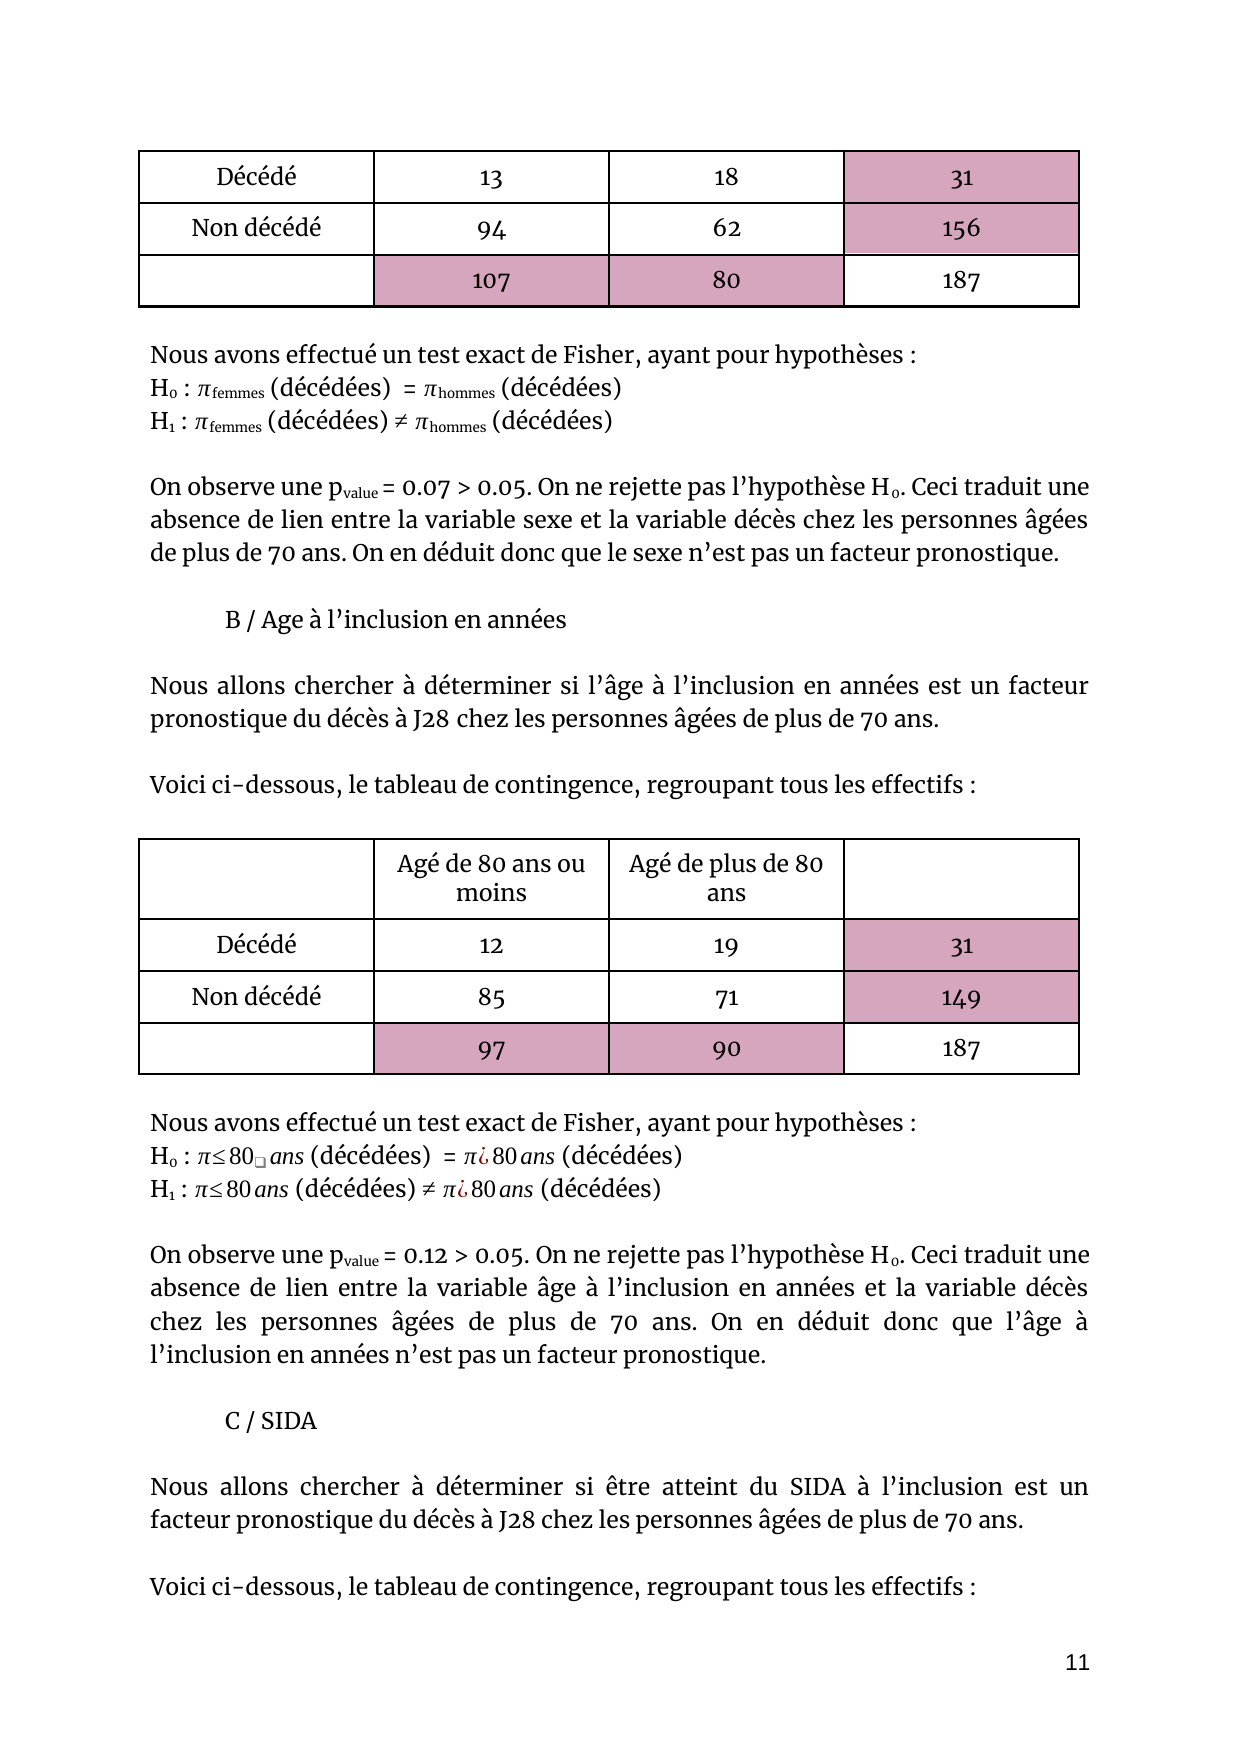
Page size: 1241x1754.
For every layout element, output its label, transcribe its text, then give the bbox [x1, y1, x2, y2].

text H0 : (décédées) = (décédées) [150, 1142, 1090, 1171]
table_cell 187 [845, 256, 1078, 305]
table_header Agé de 80 ans ou moins [375, 840, 608, 918]
text Nous avons effectué un test exact de Fisher, ayant pour hypothèses : [150, 1108, 1090, 1137]
table_cell 90 [610, 1024, 843, 1073]
table_cell 94 [375, 204, 608, 253]
table_header [845, 840, 1078, 918]
text H1 : femmes (décédées) hommes (décédées) [150, 407, 1090, 436]
table_cell 31 [845, 152, 1078, 202]
table_cell 13 [375, 152, 608, 202]
table_cell 71 [610, 972, 843, 1022]
table_cell Non décédé [140, 972, 373, 1022]
table_cell 149 [845, 972, 1078, 1022]
table_cell Décédé [140, 152, 373, 202]
text Voici ci-dessous, le tableau de contingence, regroupant tous les effectifs : [150, 1572, 1090, 1601]
table_cell [140, 1024, 373, 1073]
table_cell [140, 256, 373, 305]
table_header Agé de plus de 80 ans [610, 840, 843, 918]
text Nous allons chercher à déterminer si être atteint du SIDA à l’inclusion est un facteur pronostique du décès à J28 chez les personnes âgées de plus de 70 ans. [150, 1473, 1090, 1535]
table_cell 156 [845, 204, 1078, 253]
text Nous avons effectué un test exact de Fisher, ayant pour hypothèses : [150, 341, 1090, 369]
table_cell 97 [375, 1024, 608, 1073]
text B / Age à l’inclusion en années [150, 606, 1090, 634]
table_cell 187 [845, 1024, 1078, 1073]
text Nous allons chercher à déterminer si l’âge à l’inclusion en années est un facteur pronostique du décès à J28 chez les personnes âgées de plus de 70 ans. [150, 672, 1090, 734]
text On observe une pvalue = 0.12 > 0.05. On ne rejette pas l’hypothèse H0. Ceci traduit une absence de lien entre la variable âge à l’inclusion en années et la variable décès chez les personnes âgées de plus de 70 ans. On en déduit donc que l’âge à l’inclusion en années n’est pas un facteur pronostique. [150, 1241, 1090, 1369]
text H0 : femmes (décédées) = hommes (décédées) [150, 374, 1090, 402]
table_header [140, 840, 373, 918]
table_cell 62 [610, 204, 843, 253]
table_cell 19 [610, 920, 843, 970]
text H1 : (décédées) (décédées) [150, 1175, 1090, 1204]
table_cell 12 [375, 920, 608, 970]
table_cell 80 [610, 256, 843, 305]
text C / SIDA [150, 1407, 1090, 1436]
table_cell 18 [610, 152, 843, 202]
text Voici ci-dessous, le tableau de contingence, regroupant tous les effectifs : [150, 771, 1090, 800]
table_cell Non décédé [140, 204, 373, 253]
table_cell 107 [375, 256, 608, 305]
text On observe une pvalue = 0.07 > 0.05. On ne rejette pas l’hypothèse H0. Ceci traduit une absence de lien entre la variable sexe et la variable décès chez les personnes âgées de plus de 70 ans. On en déduit donc que le sexe n’est pas un facteur pronostique. [150, 473, 1090, 568]
table_cell 85 [375, 972, 608, 1022]
table_cell 31 [845, 920, 1078, 970]
table_cell Décédé [140, 920, 373, 970]
